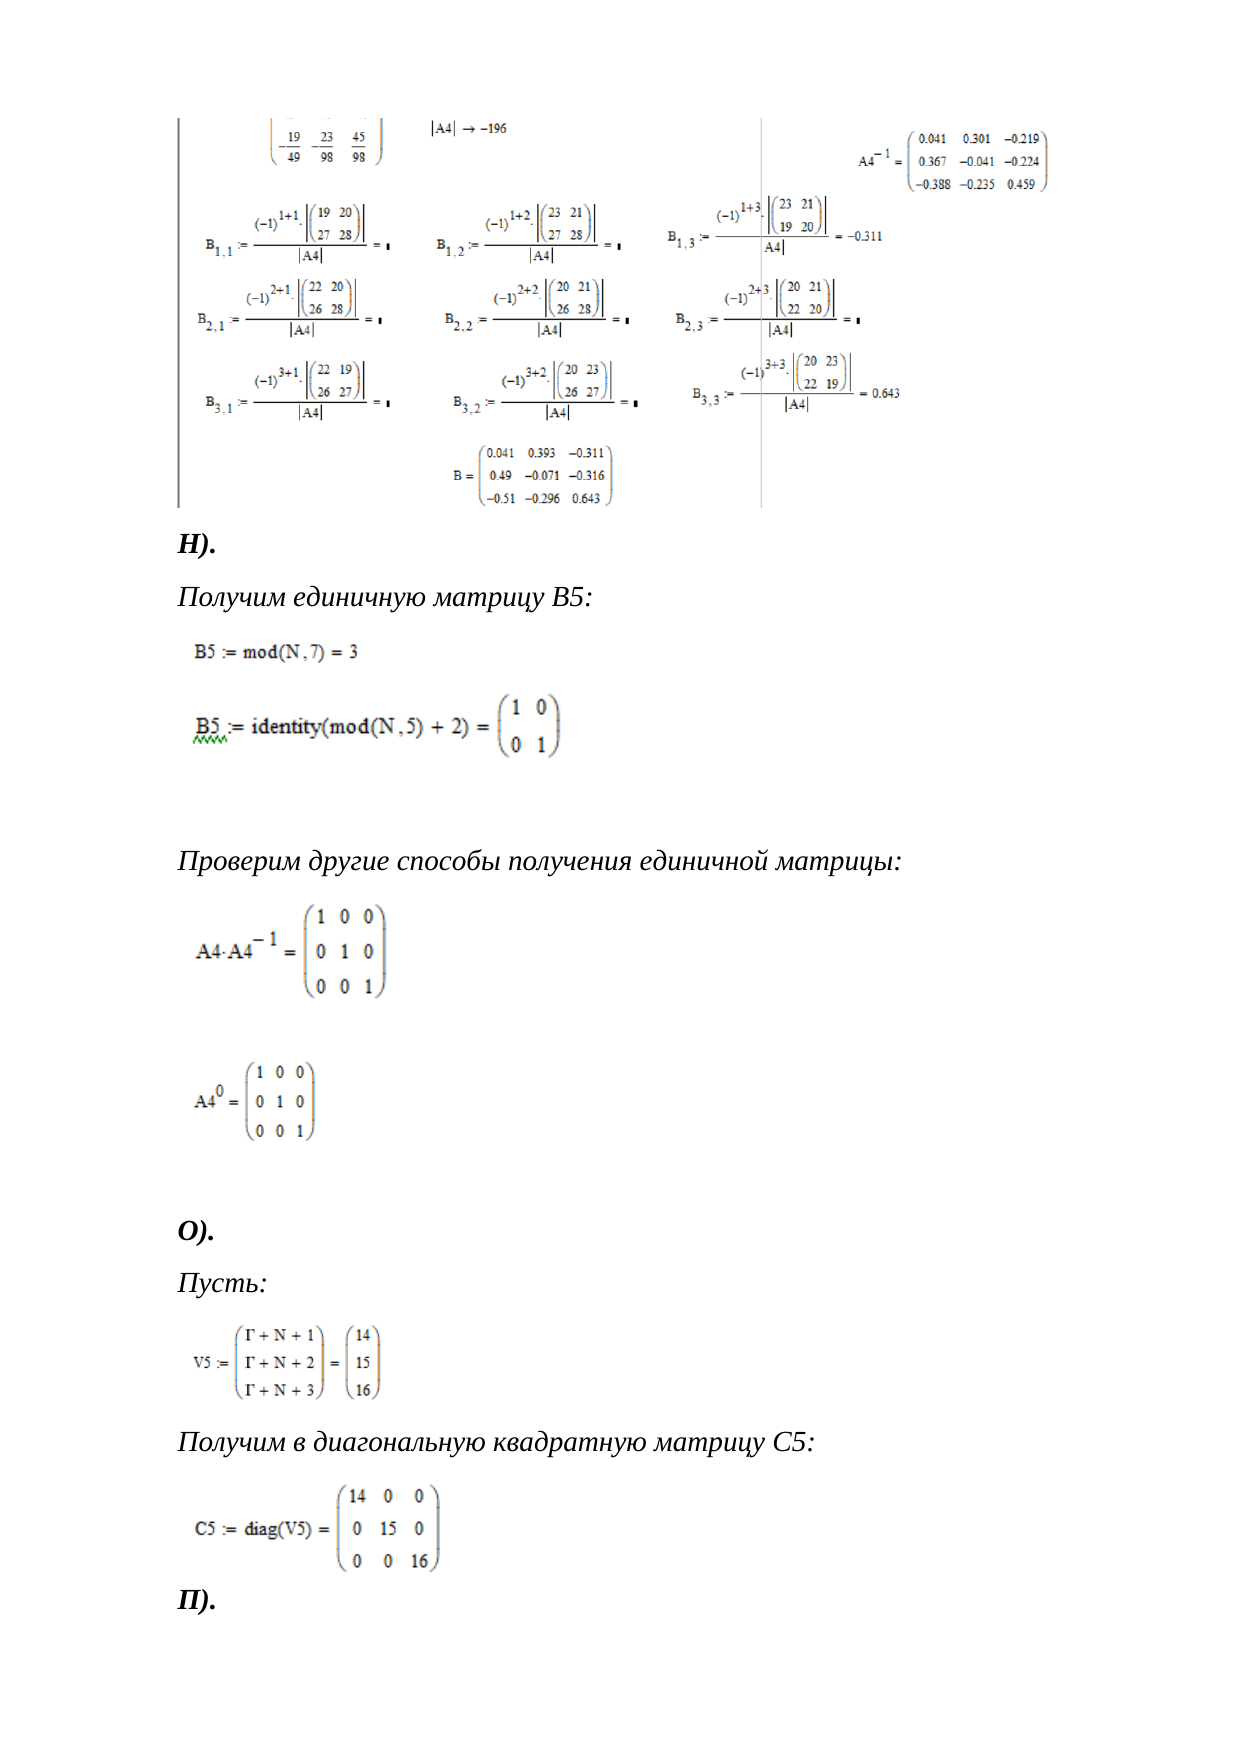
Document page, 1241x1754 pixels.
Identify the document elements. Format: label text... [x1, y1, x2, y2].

picture [185, 1318, 399, 1407]
picture [185, 1054, 335, 1149]
text О). [177, 1213, 1152, 1246]
text Проверим другие способы получения единичной матрицы: [177, 843, 1152, 877]
text П). [177, 1582, 1152, 1616]
text Получим единичную матрицу В5: [177, 579, 1152, 612]
text Пусть: [177, 1266, 1152, 1299]
picture [185, 631, 376, 672]
picture [177, 118, 1062, 508]
picture [185, 684, 584, 768]
picture [185, 1476, 465, 1581]
text Получим в диагональную квадратную матрицу С5: [177, 1424, 1152, 1457]
picture [185, 896, 410, 1008]
text Н). [177, 526, 1152, 560]
